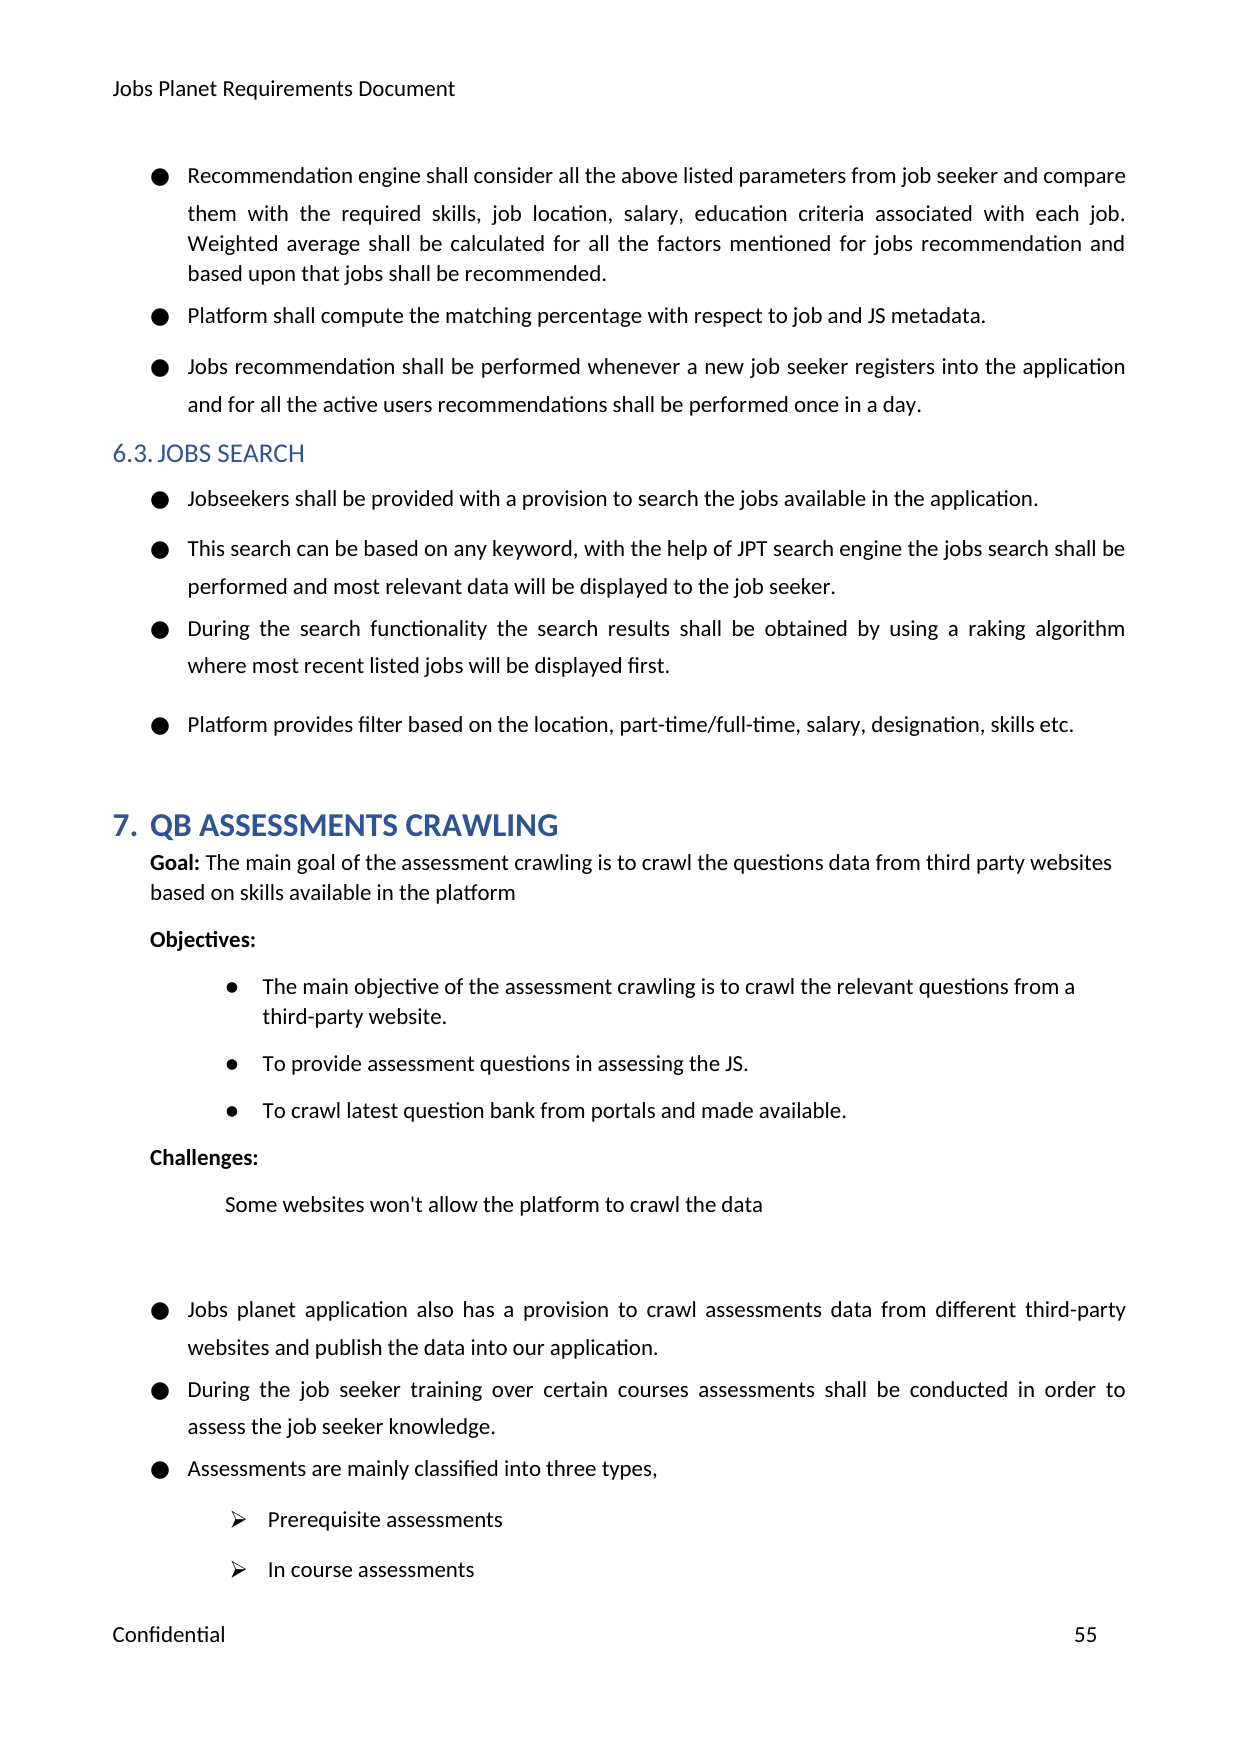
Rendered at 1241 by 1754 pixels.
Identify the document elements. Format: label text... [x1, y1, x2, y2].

list In course assessments [230, 1544, 1128, 1591]
list During the search functionality the search results shall be obtained by using a raking algorithm where most recent listed jobs will be displayed first. [150, 602, 1128, 679]
list Platform shall compute the matching percentage with respect to job and JS metadata. [150, 290, 1128, 337]
text Objectives: [150, 925, 1128, 953]
list Assessments are mainly classified into three types, [150, 1442, 1128, 1489]
list This search can be based on any keyword, with the help of JPT search engine the jobs search shall be performed and most relevant data will be displayed to the job seeker. [150, 523, 1128, 600]
list Recommendation engine shall consider all the above listed parameters from job seeker and compare them with the required skills, job location, salary, education criteria associated with each job. Weighted average shall be calculated for all the factors mentioned for jobs recommendation and based upon that jobs shall be recommended. [150, 150, 1128, 288]
list Jobseekers shall be provided with a provision to search the jobs available in the application. [150, 472, 1128, 519]
list Some websites won't allow the platform to crawl the data [225, 1190, 1128, 1218]
list Jobs planet application also has a provision to crawl assessments data from different third-party websites and publish the data into our application. [150, 1284, 1128, 1361]
subtitle QB ASSESSMENTS CRAWLING [112, 804, 1128, 845]
text Goal: The main goal of the assessment crawling is to crawl the questions data from third party websites based on skills available in the platform [150, 848, 1128, 906]
list The main objective of the assessment crawling is to crawl the relevant questions from a third-party website. [225, 972, 1128, 1030]
list To crawl latest question bank from portals and made available. [225, 1096, 1128, 1124]
list Prerequisite assessments [230, 1493, 1128, 1540]
list Jobs recommendation shall be performed whenever a new job seeker registers into the application and for all the active users recommendations shall be performed once in a day. [150, 341, 1128, 418]
list To provide assessment questions in assessing the JS. [225, 1049, 1128, 1077]
list During the job seeker training over certain courses assessments shall be conducted in order to assess the job seeker knowledge. [150, 1363, 1128, 1440]
subtitle JOBS SEARCH [112, 437, 1128, 469]
text Challenges: [150, 1143, 1128, 1171]
list Platform provides filter based on the location, part-time/full-time, salary, designation, skills etc. [150, 698, 1128, 745]
